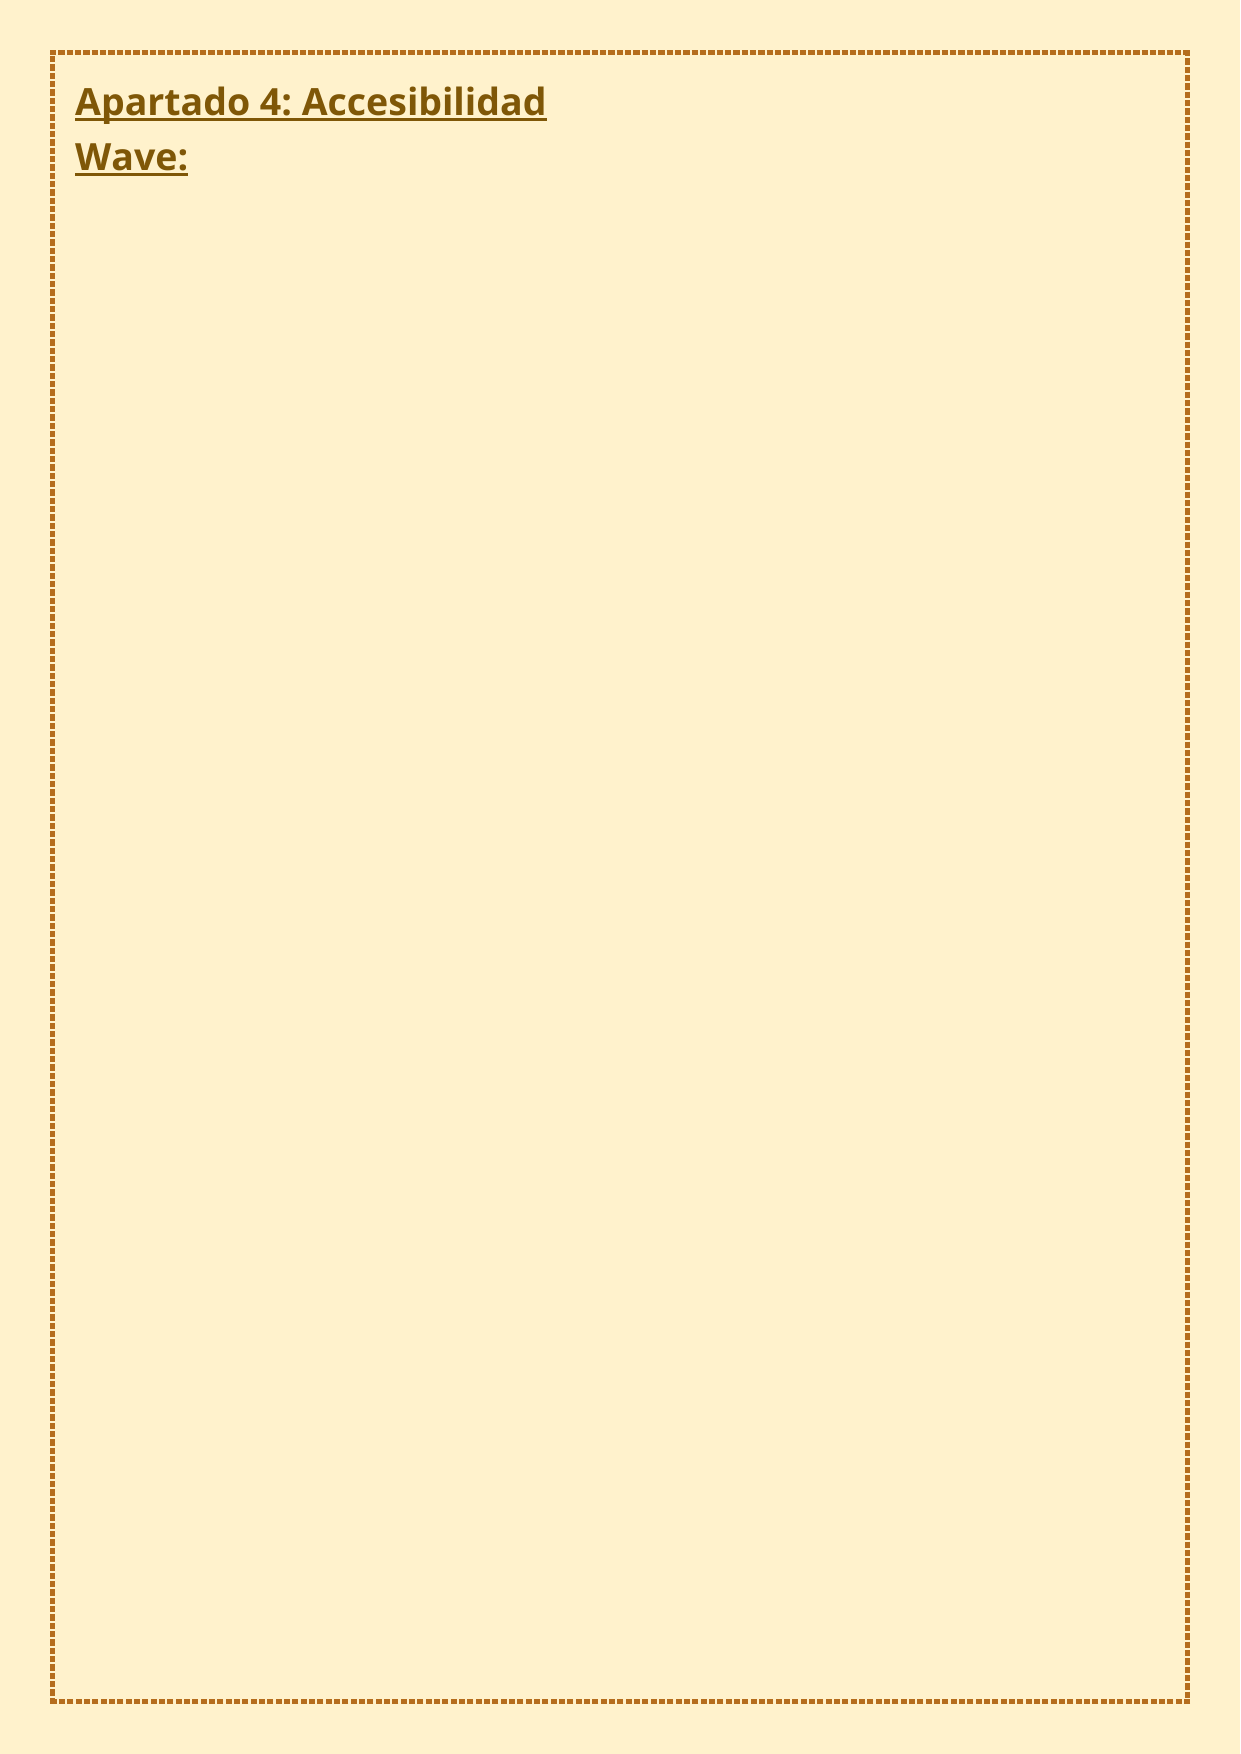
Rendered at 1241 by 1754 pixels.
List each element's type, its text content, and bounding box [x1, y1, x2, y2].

text Apartado 4: Accesibilidad [75, 75, 1165, 126]
text Wave: [75, 130, 1165, 181]
